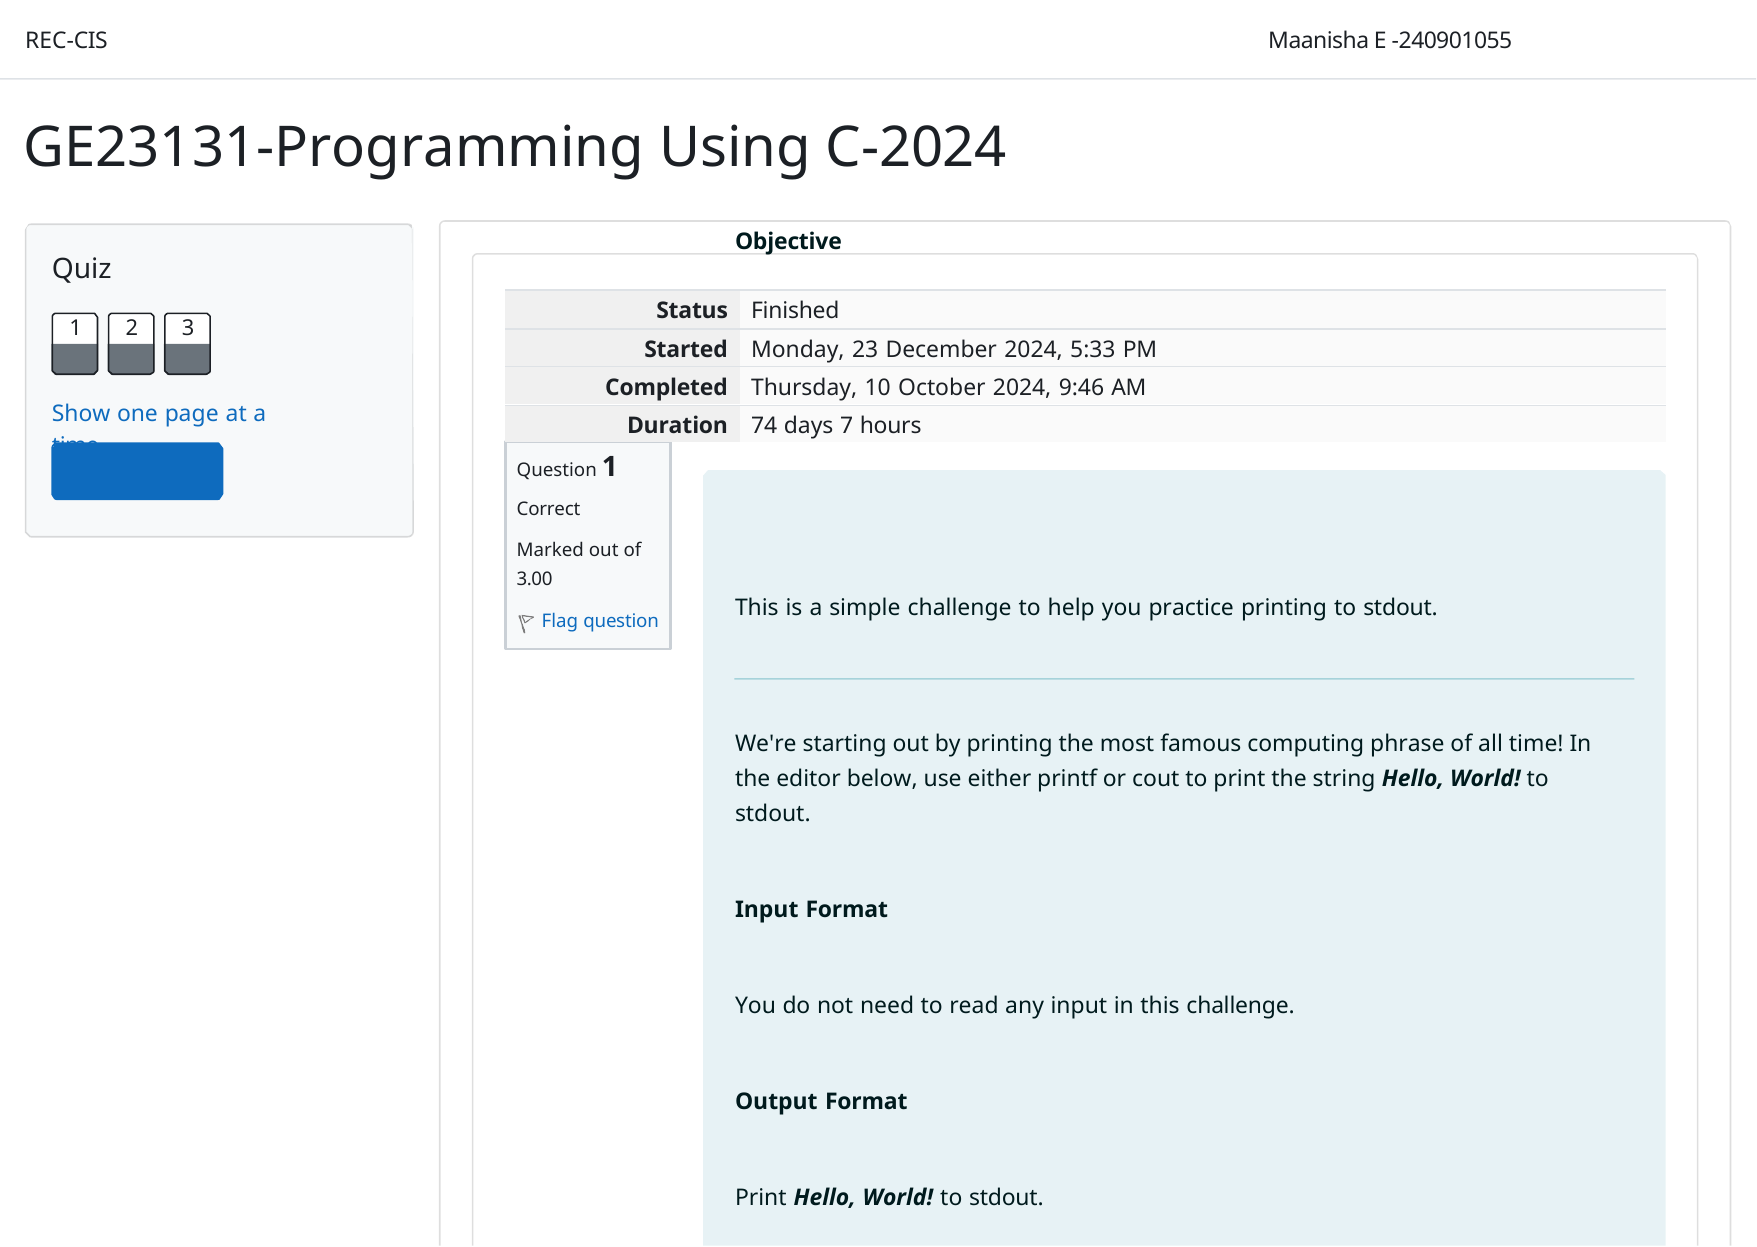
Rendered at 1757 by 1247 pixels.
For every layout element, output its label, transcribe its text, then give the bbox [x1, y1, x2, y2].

text Print Hello, World! to stdout. [735, 1181, 1668, 1212]
subtitle Objective [735, 225, 1668, 256]
subtitle REC-CIS Maanisha E -240901055 [25, 23, 1668, 55]
subtitle Output Format [735, 1085, 1668, 1116]
text This is a simple challenge to help you practice printing to stdout. [735, 591, 1668, 622]
subtitle Input Format [735, 893, 1668, 924]
text You do not need to read any input in this challenge. [735, 989, 1668, 1020]
text We're starting out by printing the most famous computing phrase of all time! In the editor below, use either printf or cout to print the string Hello, World! to stdout. [735, 727, 1623, 829]
picture [518, 614, 534, 634]
title GE23131-Programming Using C-2024 [23, 106, 1668, 183]
